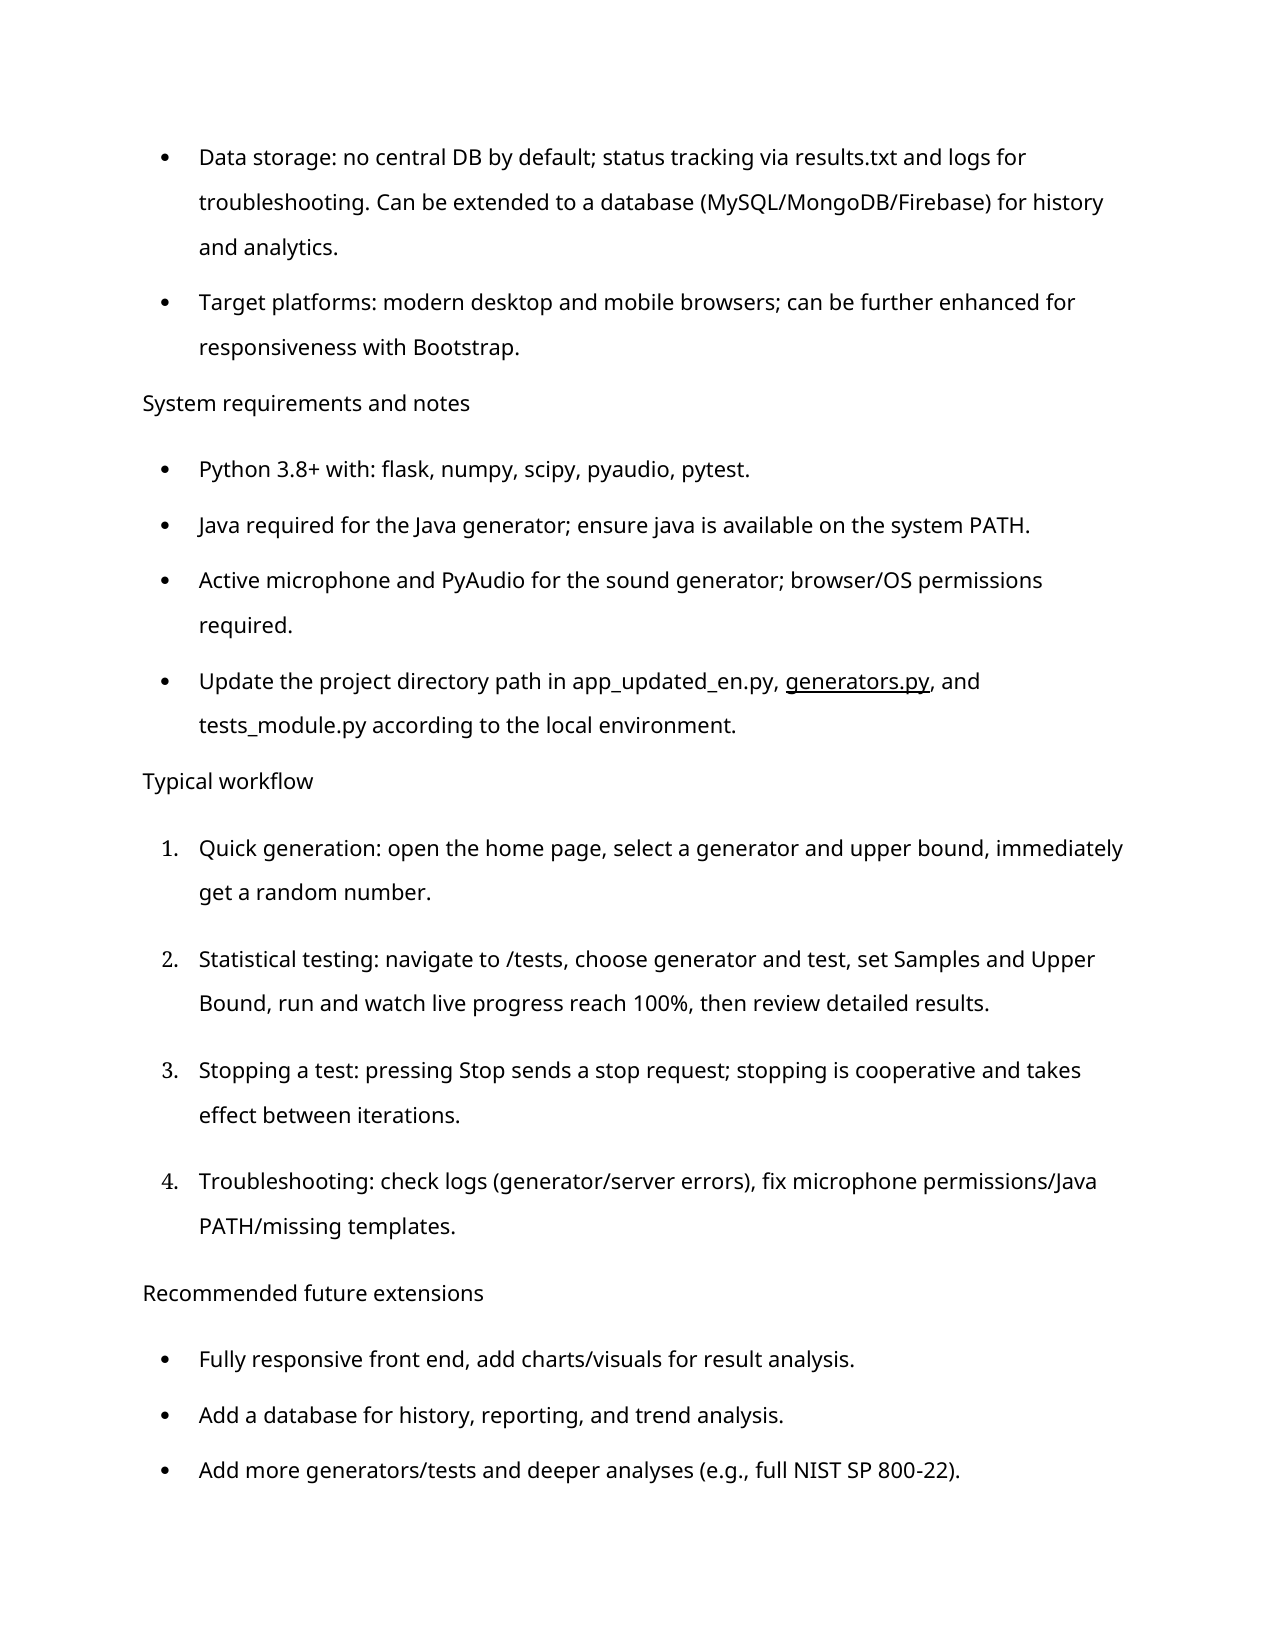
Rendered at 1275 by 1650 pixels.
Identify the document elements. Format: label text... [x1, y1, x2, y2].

text Recommended future extensions [142, 1277, 1133, 1307]
list Update the project directory path in app_updated_en.py, generators.py, and tests_module.py according to the local environment. [161, 666, 1133, 740]
list Troubleshooting: check logs (generator/server errors), fix microphone permissions/Java PATH/missing templates. [161, 1166, 1133, 1241]
list Python 3.8+ with: flask, numpy, scipy, pyaudio, pytest. [161, 454, 1133, 484]
list Active microphone and PyAudio for the sound generator; browser/OS permissions required. [161, 565, 1133, 640]
list Target platforms: modern desktop and mobile browsers; can be further enhanced for responsiveness with Bootstrap. [161, 287, 1133, 362]
list Java required for the Java generator; ensure java is available on the system PATH. [161, 510, 1133, 539]
list Add a database for history, reporting, and trend analysis. [161, 1400, 1133, 1429]
list Stopping a test: pressing Stop sends a stop request; stopping is cooperative and takes effect between iterations. [161, 1055, 1133, 1129]
text Typical workflow [142, 766, 1133, 796]
list Data storage: no central DB by default; status tracking via results.txt and logs for troubleshooting. Can be extended to a database (MySQL/MongoDB/Firebase) for history and analytics. [161, 142, 1133, 261]
list Add more generators/tests and deeper analyses (e.g., full NIST SP 800‑22). [161, 1455, 1133, 1485]
list Statistical testing: navigate to /tests, choose generator and test, set Samples and Upper Bound, run and watch live progress reach 100%, then review detailed results. [161, 944, 1133, 1018]
text System requirements and notes [142, 387, 1133, 417]
list Fully responsive front end, add charts/visuals for result analysis. [161, 1344, 1133, 1374]
list Quick generation: open the home page, select a generator and upper bound, immediately get a random number. [161, 832, 1133, 907]
